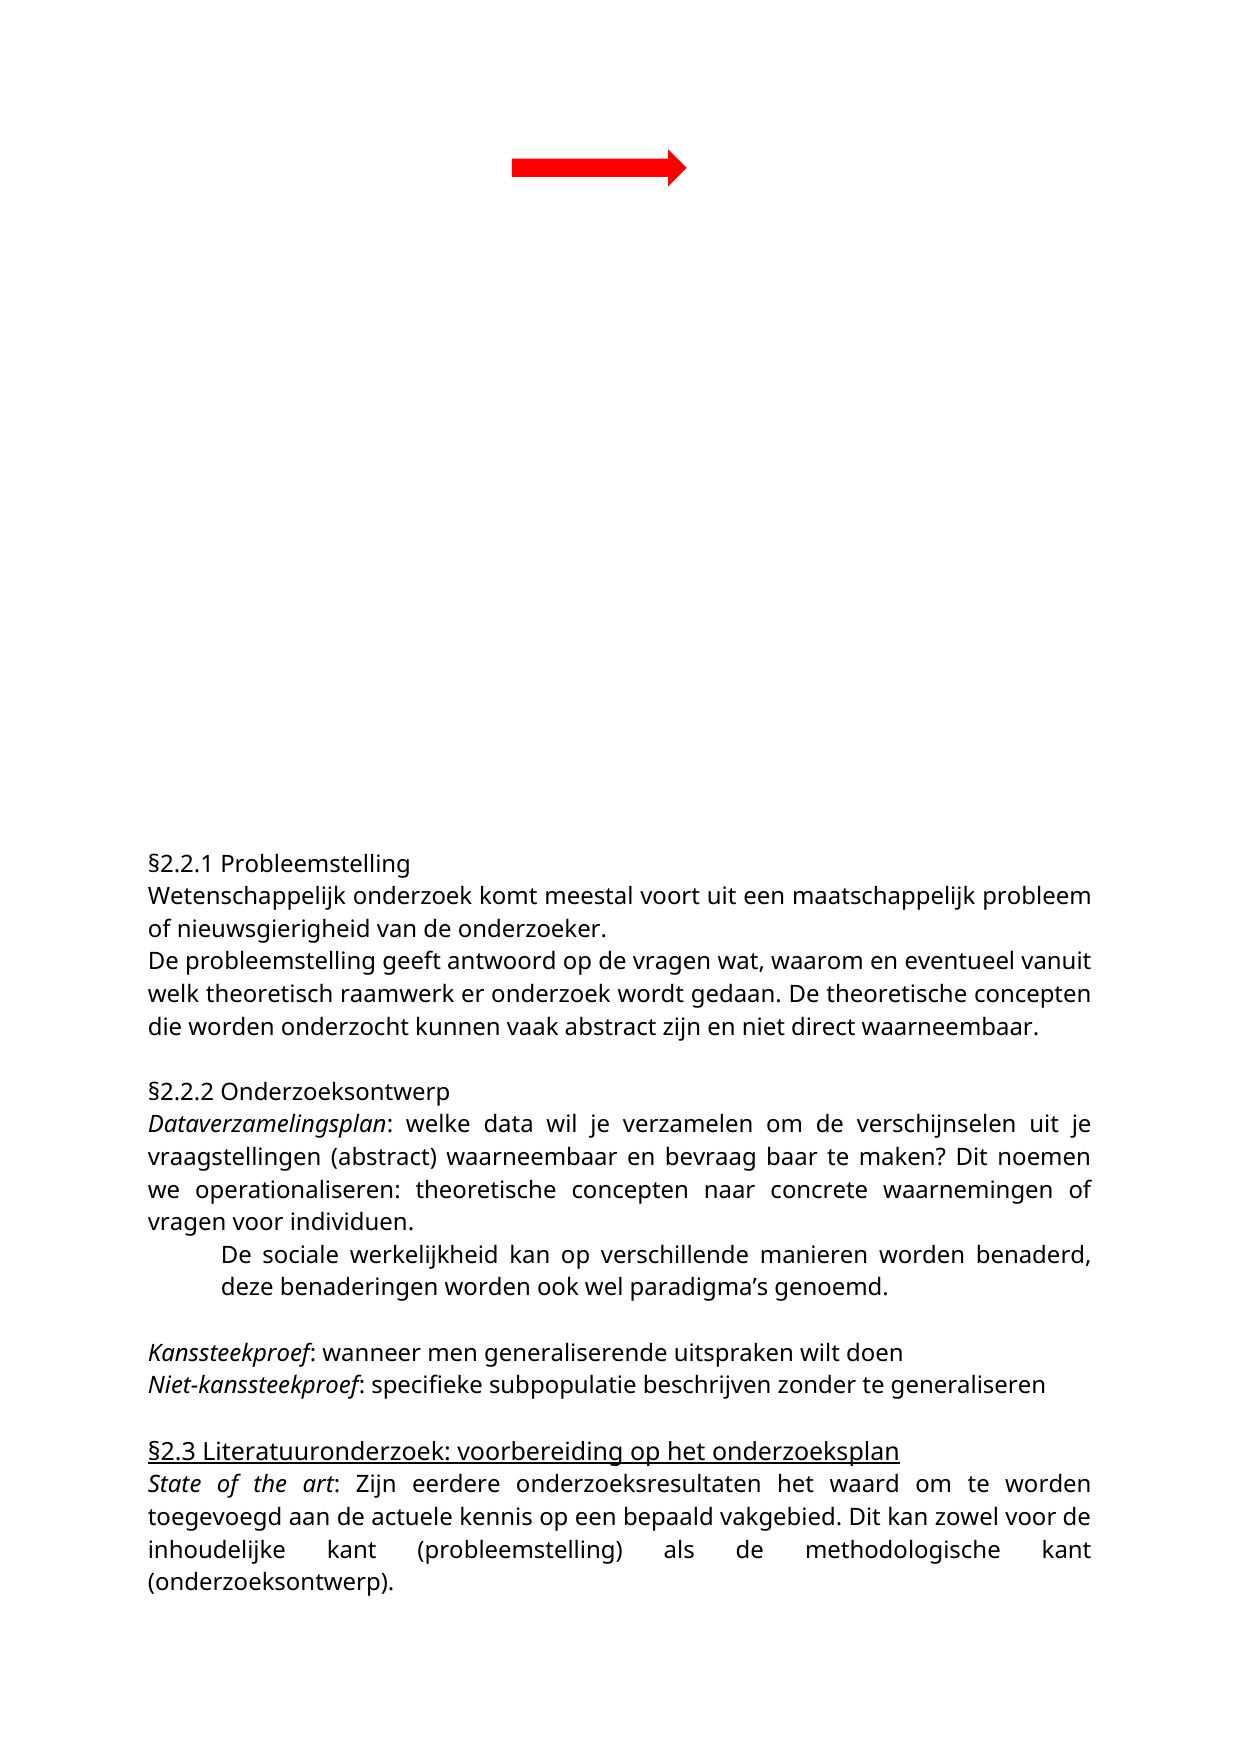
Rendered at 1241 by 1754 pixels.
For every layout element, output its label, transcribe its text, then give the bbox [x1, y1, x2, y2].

text Kanssteekproef: wanneer men generaliserende uitspraken wilt doen [148, 1335, 1093, 1368]
text §2.2.2 Onderzoeksontwerp [148, 1074, 1093, 1107]
text Dataverzamelingsplan: welke data wil je verzamelen om de verschijnselen uit je vraagstellingen (abstract) waarneembaar en bevraag baar te maken? Dit noemen we operationaliseren: theoretische concepten naar concrete waarnemingen of vragen voor individuen. [148, 1107, 1093, 1238]
text §2.3 Literatuuronderzoek: voorbereiding op het onderzoeksplan [148, 1433, 1093, 1467]
text State of the art: Zijn eerdere onderzoeksresultaten het waard om te worden toegevoegd aan de actuele kennis op een bepaald vakgebied. Dit kan zowel voor de inhoudelijke kant (probleemstelling) als de methodologische kant (onderzoeksontwerp). [148, 1467, 1093, 1598]
text Niet-kanssteekproef: specifieke subpopulatie beschrijven zonder te generaliseren [148, 1368, 1093, 1401]
text §2.2.1 Probleemstelling [148, 846, 1093, 879]
text De probleemstelling geeft antwoord op de vragen wat, waarom en eventueel vanuit welk theoretisch raamwerk er onderzoek wordt gedaan. De theoretische concepten die worden onderzocht kunnen vaak abstract zijn en niet direct waarneembaar. [148, 944, 1093, 1042]
text Wetenschappelijk onderzoek komt meestal voort uit een maatschappelijk probleem of nieuwsgierigheid van de onderzoeker. [148, 879, 1093, 944]
text De sociale werkelijkheid kan op verschillende manieren worden benaderd, deze benaderingen worden ook wel paradigma’s genoemd. [221, 1238, 1093, 1303]
